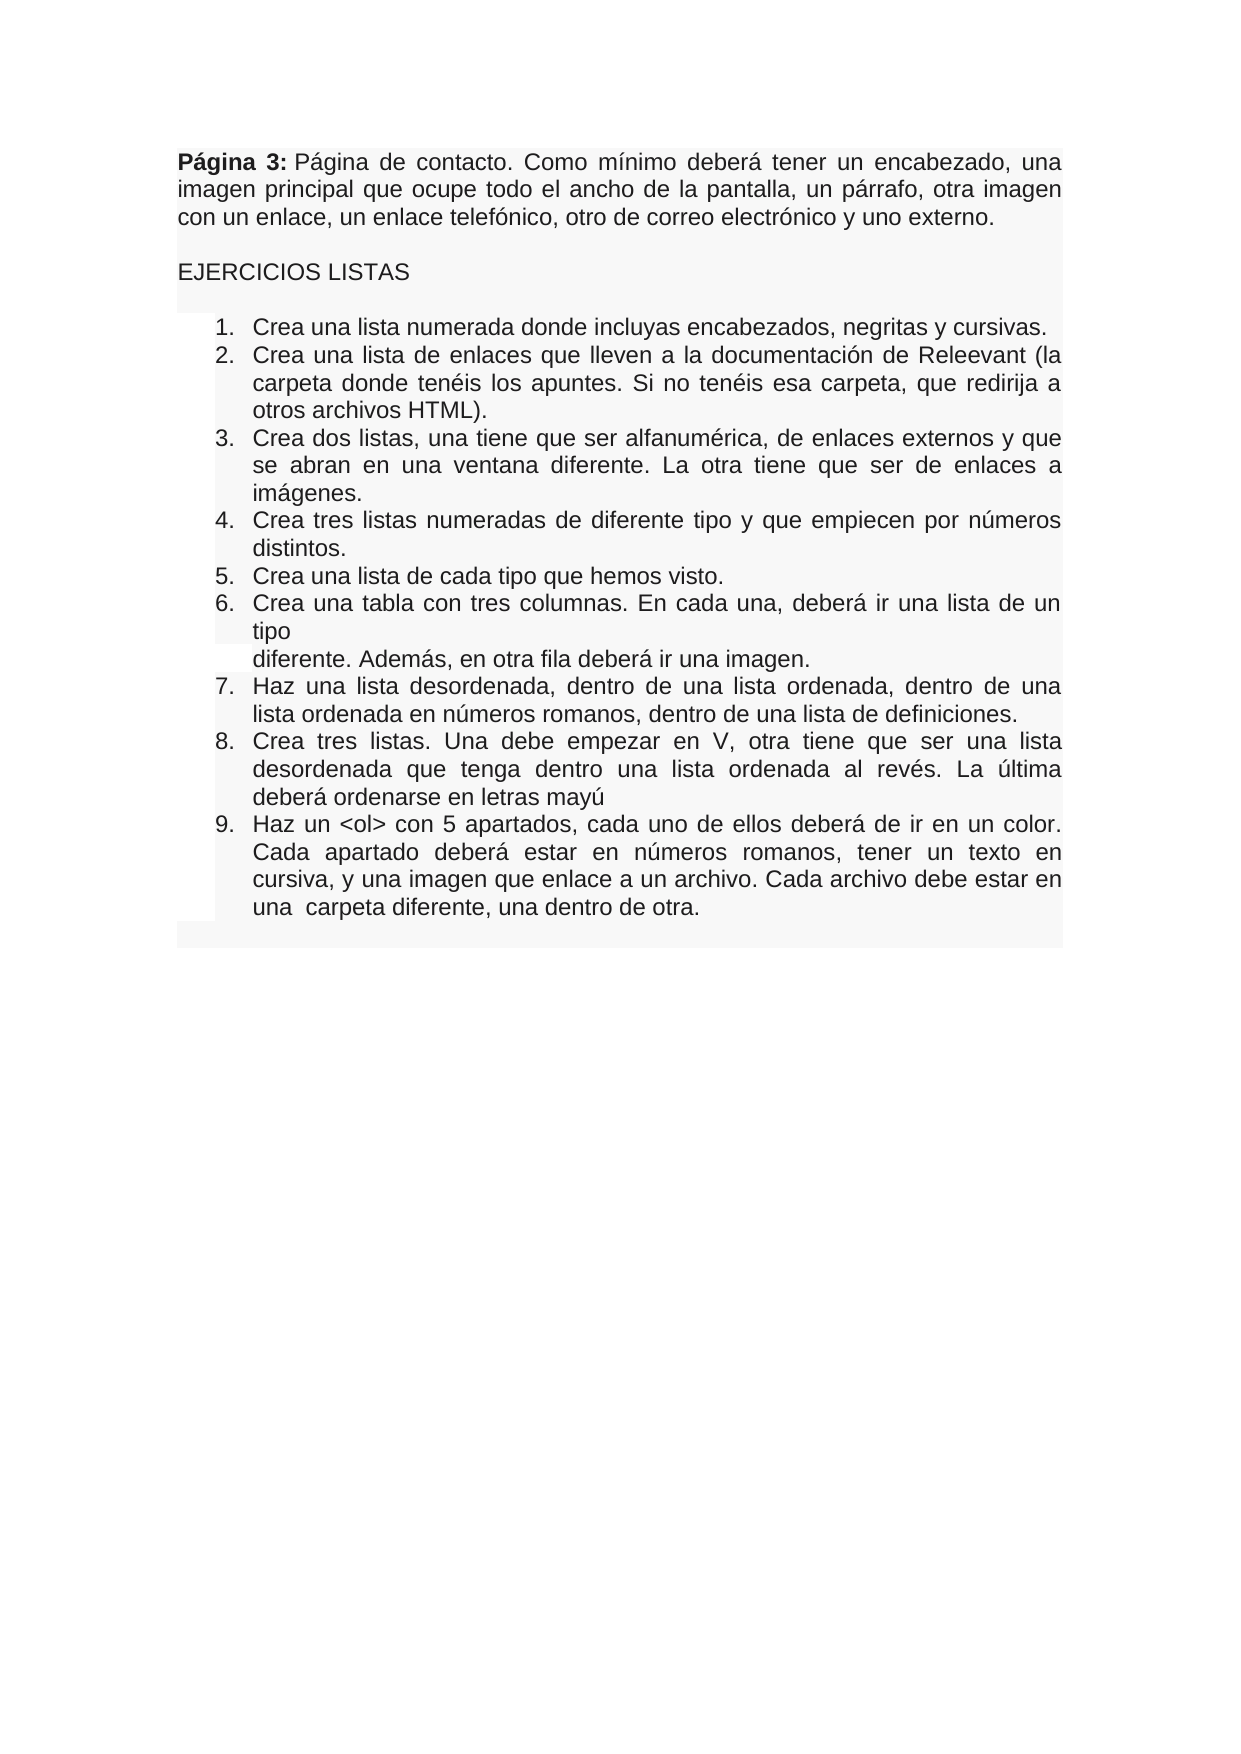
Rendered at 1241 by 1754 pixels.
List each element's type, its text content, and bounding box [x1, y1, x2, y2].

list diferente. Además, en otra fila deberá ir una imagen. [252, 644, 1063, 672]
list Haz una lista desordenada, dentro de una lista ordenada, dentro de una lista ordenada en números romanos, dentro de una lista de definiciones. [215, 672, 1063, 727]
list Crea tres listas numeradas de diferente tipo y que empiecen por números distintos. [215, 506, 1063, 562]
list Crea una lista de enlaces que lleven a la documentación de Releevant (la carpeta donde tenéis los apuntes. Si no tenéis esa carpeta, que redirija a otros archivos HTML). [215, 341, 1063, 424]
list Crea una lista numerada donde incluyas encabezados, negritas y cursivas. [215, 313, 1063, 341]
list Crea una lista de cada tipo que hemos visto. [215, 562, 1063, 589]
list Crea tres listas. Una debe empezar en V, otra tiene que ser una lista desordenada que tenga dentro una lista ordenada al revés. La última deberá ordenarse en letras mayú [215, 727, 1063, 810]
list Haz un <ol> con 5 apartados, cada uno de ellos deberá de ir en un color. Cada apartado deberá estar en números romanos, tener un texto en cursiva, y una imagen que enlace a un archivo. Cada archivo debe estar en una carpeta diferente, una dentro de otra. [215, 810, 1063, 921]
list Crea dos listas, una tiene que ser alfanumérica, de enlaces externos y que se abran en una ventana diferente. La otra tiene que ser de enlaces a imágenes. [215, 424, 1063, 506]
text EJERCICIOS LISTAS [177, 258, 1063, 286]
text Página 3: Página de contacto. Como mínimo deberá tener un encabezado, una imagen principal que ocupe todo el ancho de la pantalla, un párrafo, otra imagen con un enlace, un enlace telefónico, otro de correo electrónico y uno externo. [177, 148, 1063, 230]
list Crea una tabla con tres columnas. En cada una, deberá ir una lista de un tipo [215, 589, 1063, 644]
